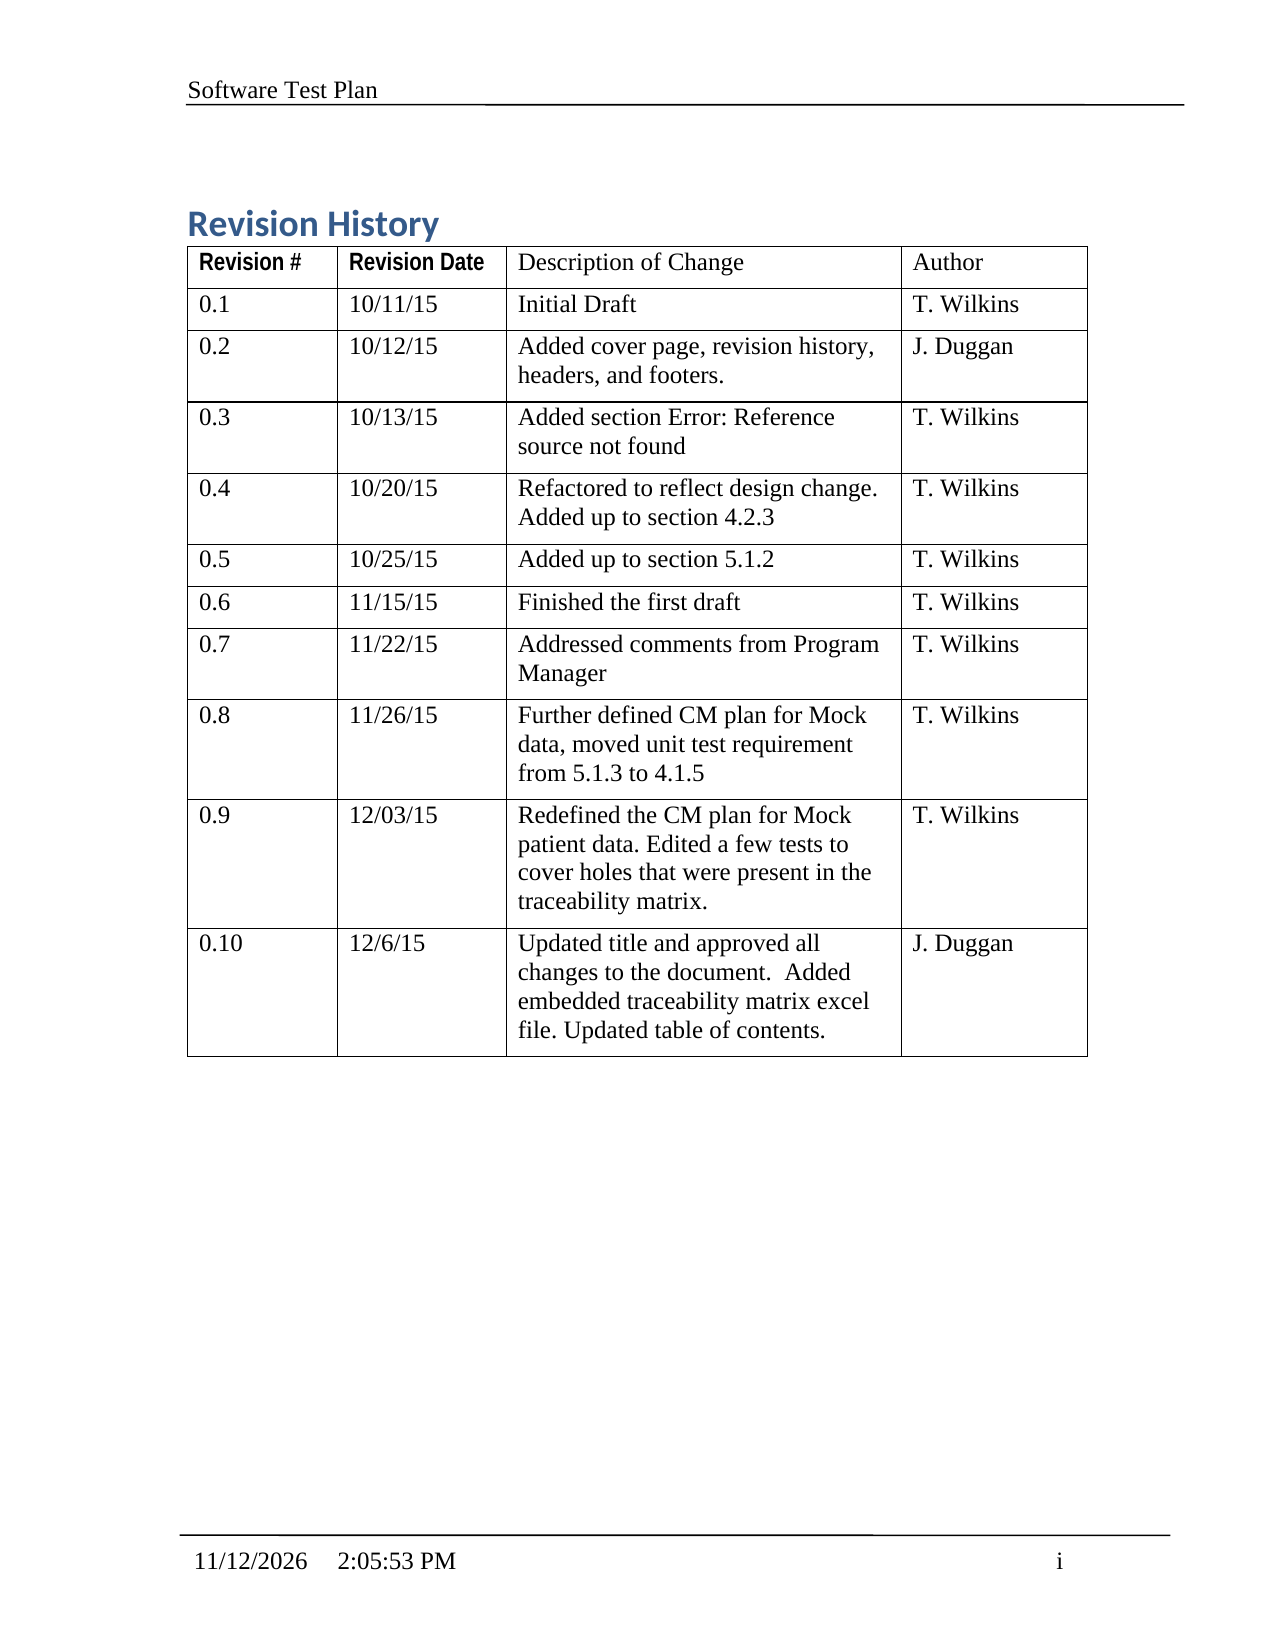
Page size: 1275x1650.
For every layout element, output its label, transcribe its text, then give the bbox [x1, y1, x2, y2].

table_cell Refactored to reflect design change. Added up to section 4.2.3 [507, 474, 901, 543]
table_cell T. Wilkins [902, 629, 1087, 699]
table_cell 10/25/15 [338, 545, 506, 586]
table_cell T. Wilkins [902, 587, 1087, 628]
table_cell 0.2 [188, 331, 337, 401]
table_header Revision Date [338, 247, 506, 288]
table_cell T. Wilkins [902, 700, 1087, 799]
table_cell T. Wilkins [902, 474, 1087, 543]
table_header Revision # [188, 247, 337, 288]
table_cell 0.6 [188, 587, 337, 628]
table_cell 12/03/15 [338, 800, 506, 927]
table_cell Further defined CM plan for Mock data, moved unit test requirement from 5.1.3 to 4.1.5 [507, 700, 901, 799]
table_cell Redefined the CM plan for Mock patient data. Edited a few tests to cover holes that were present in the traceability matrix. [507, 800, 901, 927]
table_cell Finished the first draft [507, 587, 901, 628]
table_cell 0.7 [188, 629, 337, 699]
table_cell Added cover page, revision history, headers, and footers. [507, 331, 901, 401]
table_cell Addressed comments from Program Manager [507, 629, 901, 699]
table_cell 0.8 [188, 700, 337, 799]
table_cell 11/15/15 [338, 587, 506, 628]
table_cell J. Duggan [902, 929, 1087, 1056]
table_cell Updated title and approved all changes to the document. Added embedded traceability matrix excel file. Updated table of contents. [507, 929, 901, 1056]
table_cell 10/11/15 [338, 289, 506, 330]
table_cell 0.9 [188, 800, 337, 927]
table_cell 0.10 [188, 929, 337, 1056]
subtitle Revision History [187, 200, 1087, 246]
table_cell T. Wilkins [902, 800, 1087, 927]
table_cell Initial Draft [507, 289, 901, 330]
table_cell T. Wilkins [902, 289, 1087, 330]
table_cell 11/22/15 [338, 629, 506, 699]
table_cell 10/12/15 [338, 331, 506, 401]
table_cell 0.1 [188, 289, 337, 330]
table_cell 0.5 [188, 545, 337, 586]
table_cell 11/26/15 [338, 700, 506, 799]
table_cell 10/20/15 [338, 474, 506, 543]
table_cell 10/13/15 [338, 403, 506, 472]
table_cell Added up to section 5.1.2 [507, 545, 901, 586]
table_cell 12/6/15 [338, 929, 506, 1056]
table_cell T. Wilkins [902, 545, 1087, 586]
table_cell 0.3 [188, 403, 337, 472]
table_cell J. Duggan [902, 331, 1087, 401]
table_header Description of Change [507, 247, 901, 288]
table_header Author [902, 247, 1087, 288]
table_cell 0.4 [188, 474, 337, 543]
table_cell T. Wilkins [902, 403, 1087, 472]
